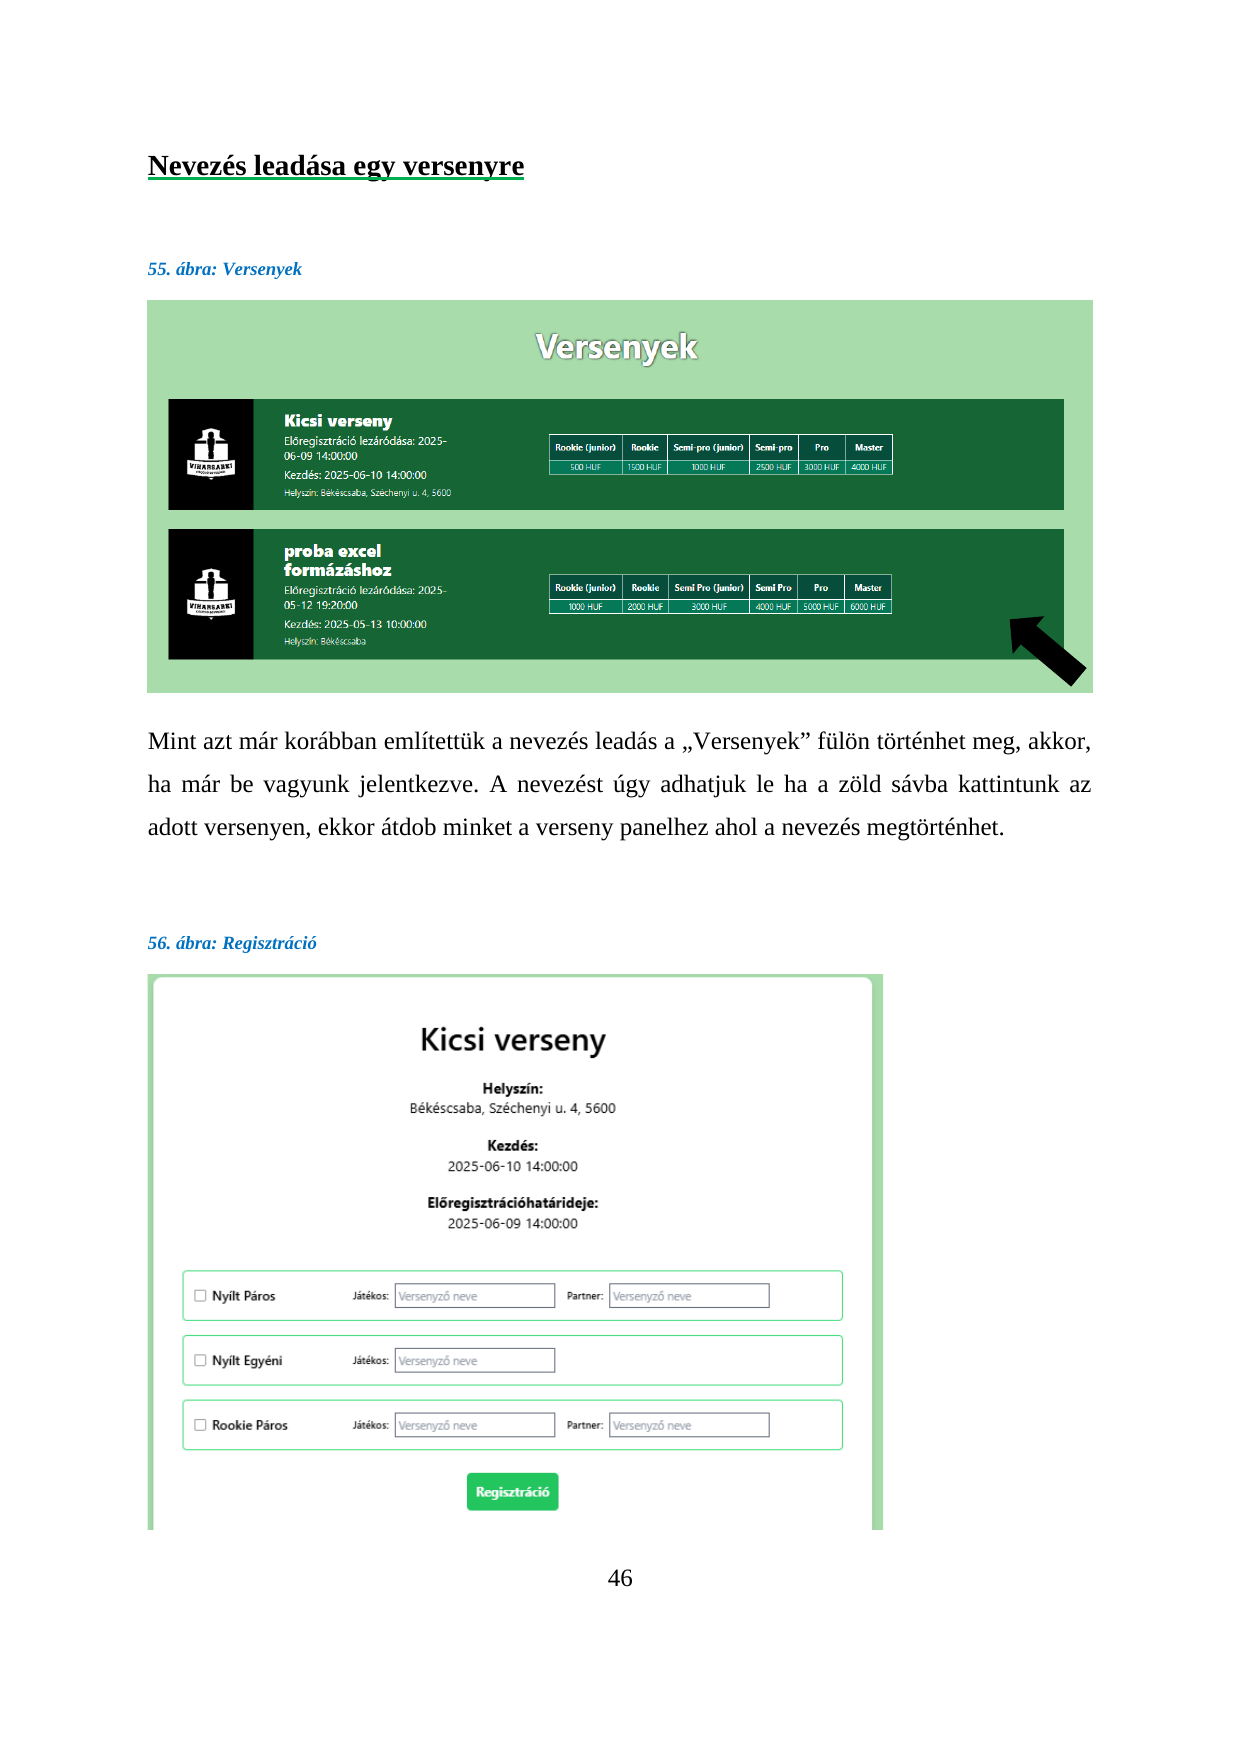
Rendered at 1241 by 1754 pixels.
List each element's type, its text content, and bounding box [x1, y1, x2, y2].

picture [147, 974, 884, 1530]
text Mint azt már korábban említettük a nevezés leadás a „Versenyek” fülön történhet meg, akkor, ha már be vagyunk jelentkezve. A nevezést úgy adhatjuk le ha a zöld sávba kattintunk az adott versenyen, ekkor átdob minket a verseny panelhez ahol a nevezés megtörténhet. [148, 726, 1092, 841]
text 55. ábra: Versenyek [148, 258, 1092, 279]
subtitle Nevezés leadása egy versenyre [148, 148, 1092, 181]
picture [147, 300, 1093, 693]
text 56. ábra: Regisztráció [148, 932, 1092, 953]
